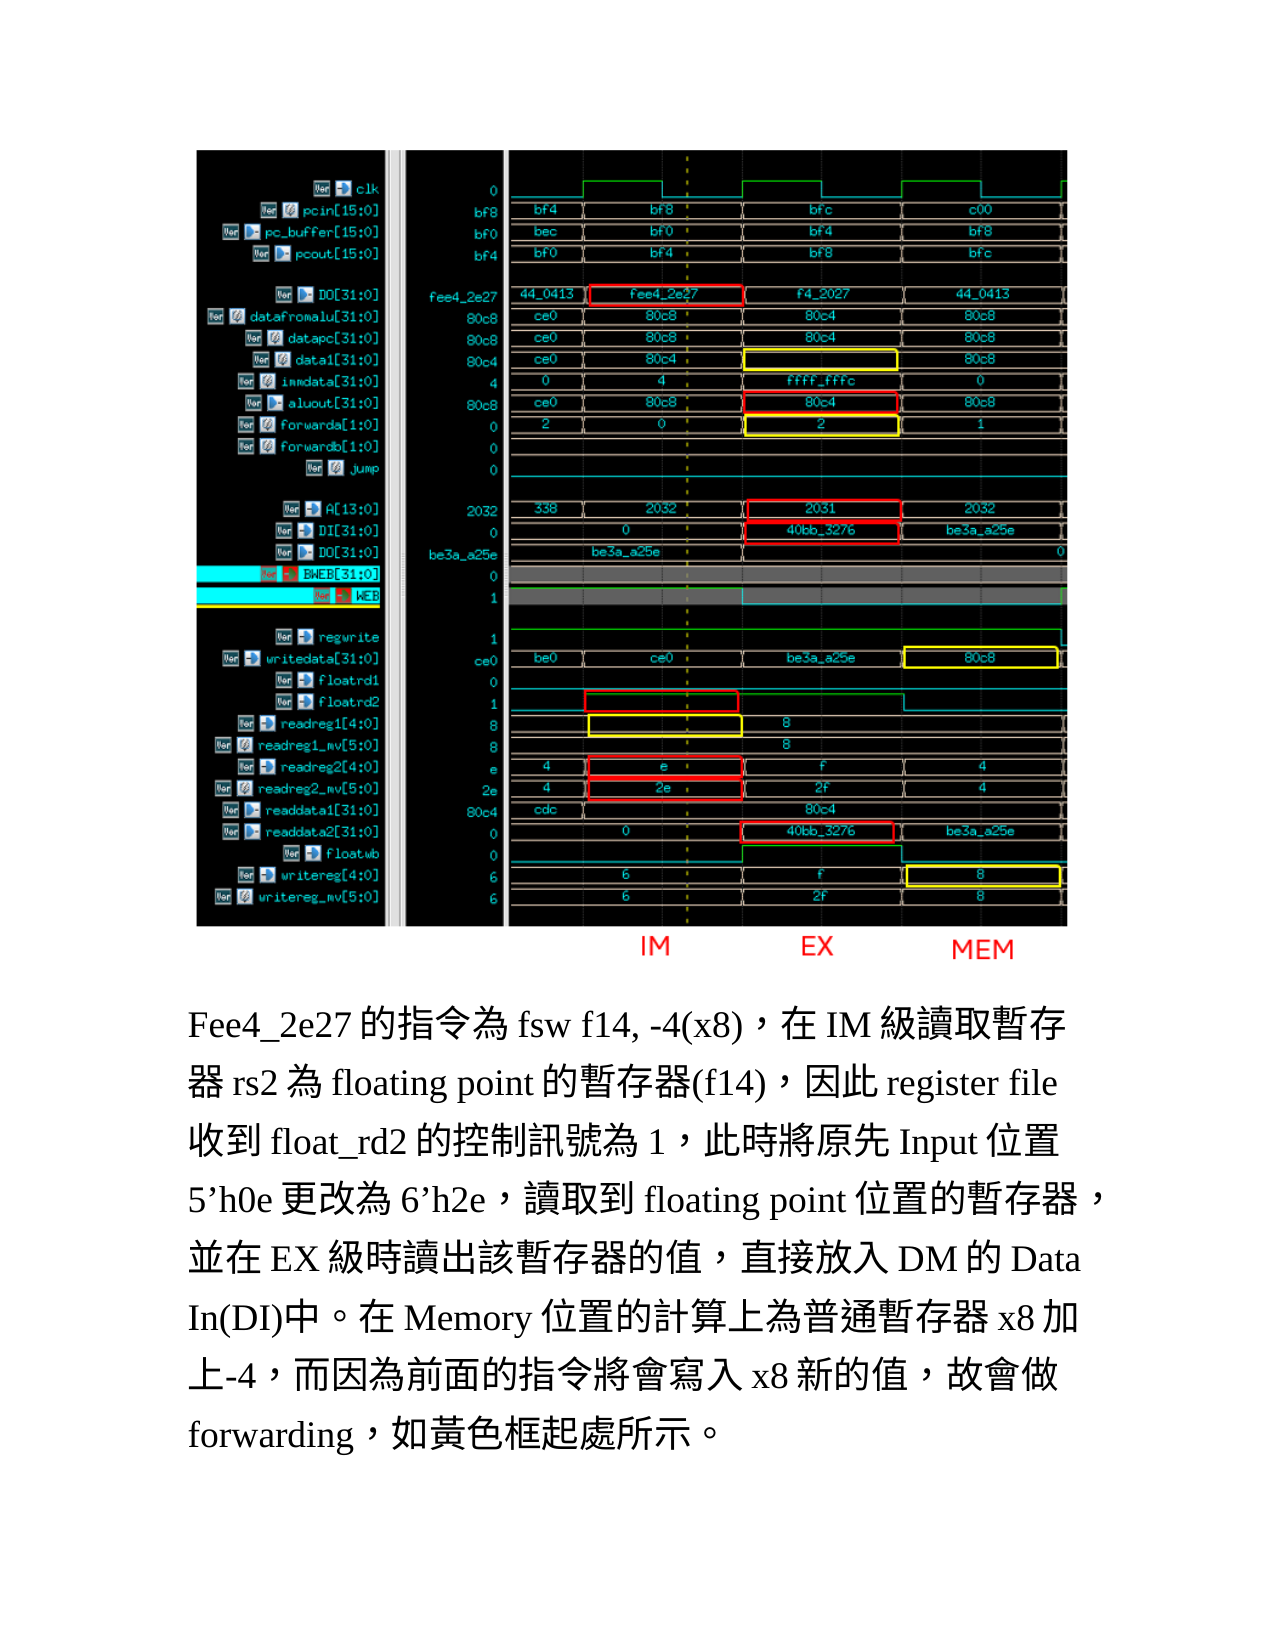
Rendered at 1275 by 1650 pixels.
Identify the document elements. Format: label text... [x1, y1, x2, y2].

picture [187, 150, 1088, 975]
text Fee4_2e27的指令為fsw f14, -4(x8)，在IM級讀取暫存器rs2為floating point的暫存器(f14)，因此register file收到float_rd2的控制訊號為1，此時將原先Input位置5’h0e更改為6’h2e，讀取到floating point位置的暫存器，並在EX級時讀出該暫存器的值，直接放入DM的Data In(DI)中。在Memory位置的計算上為普通暫存器x8加上-4，而因為前面的指令將會寫入x8新的值，故會做forwarding，如黃色框起處所示。 [187, 994, 1087, 1458]
